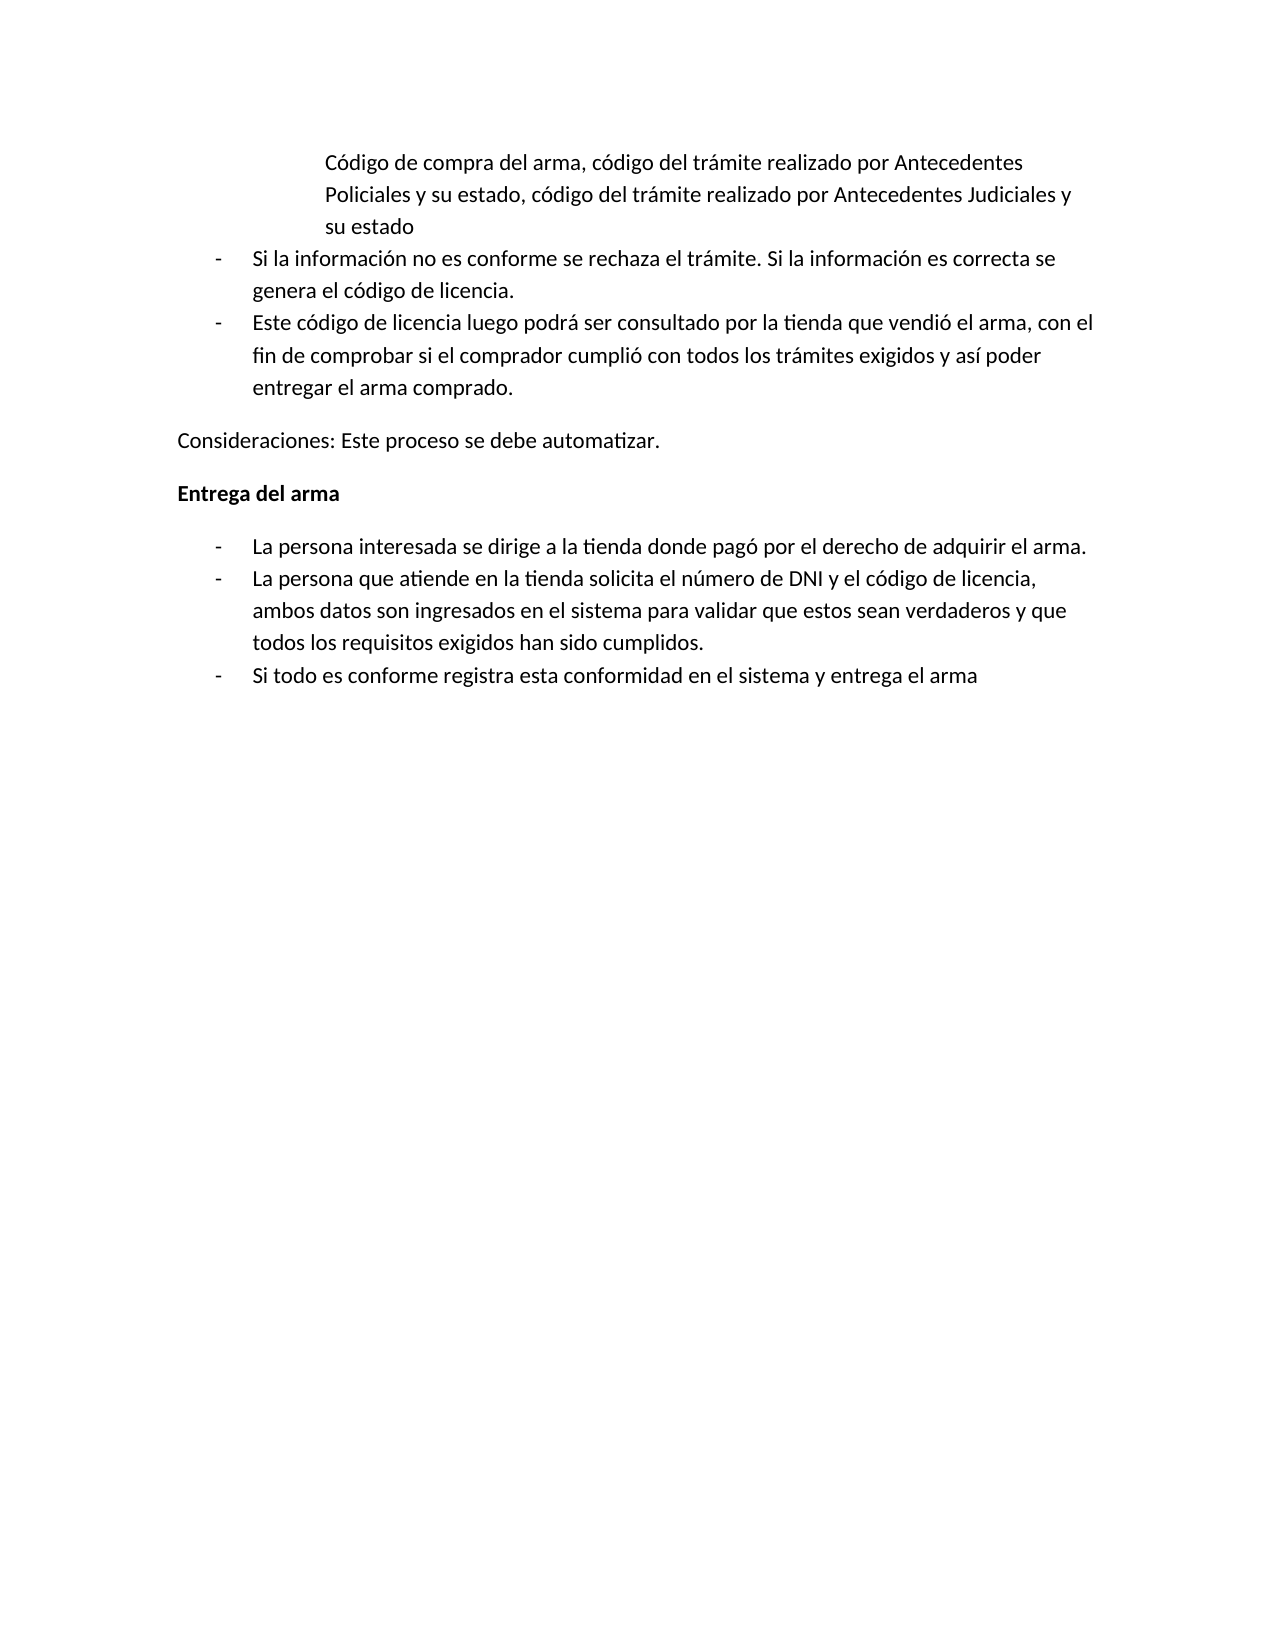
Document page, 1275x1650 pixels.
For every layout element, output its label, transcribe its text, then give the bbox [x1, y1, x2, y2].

list Si todo es conforme registra esta conformidad en el sistema y entrega el arma [215, 661, 1098, 689]
list La persona interesada se dirige a la tienda donde pagó por el derecho de adquirir el arma. [215, 532, 1098, 560]
list La persona que atiende en la tienda solicita el número de DNI y el código de licencia, ambos datos son ingresados en el sistema para validar que estos sean verdaderos y que todos los requisitos exigidos han sido cumplidos. [215, 564, 1098, 657]
list Código de compra del arma, código del trámite realizado por Antecedentes Policiales y su estado, código del trámite realizado por Antecedentes Judiciales y su estado [325, 148, 1098, 240]
text Entrega del arma [177, 479, 1098, 507]
list Si la información no es conforme se rechaza el trámite. Si la información es correcta se genera el código de licencia. [215, 244, 1098, 304]
list Este código de licencia luego podrá ser consultado por la tienda que vendió el arma, con el fin de comprobar si el comprador cumplió con todos los trámites exigidos y así poder entregar el arma comprado. [215, 308, 1098, 401]
text Consideraciones: Este proceso se debe automatizar. [177, 426, 1098, 454]
